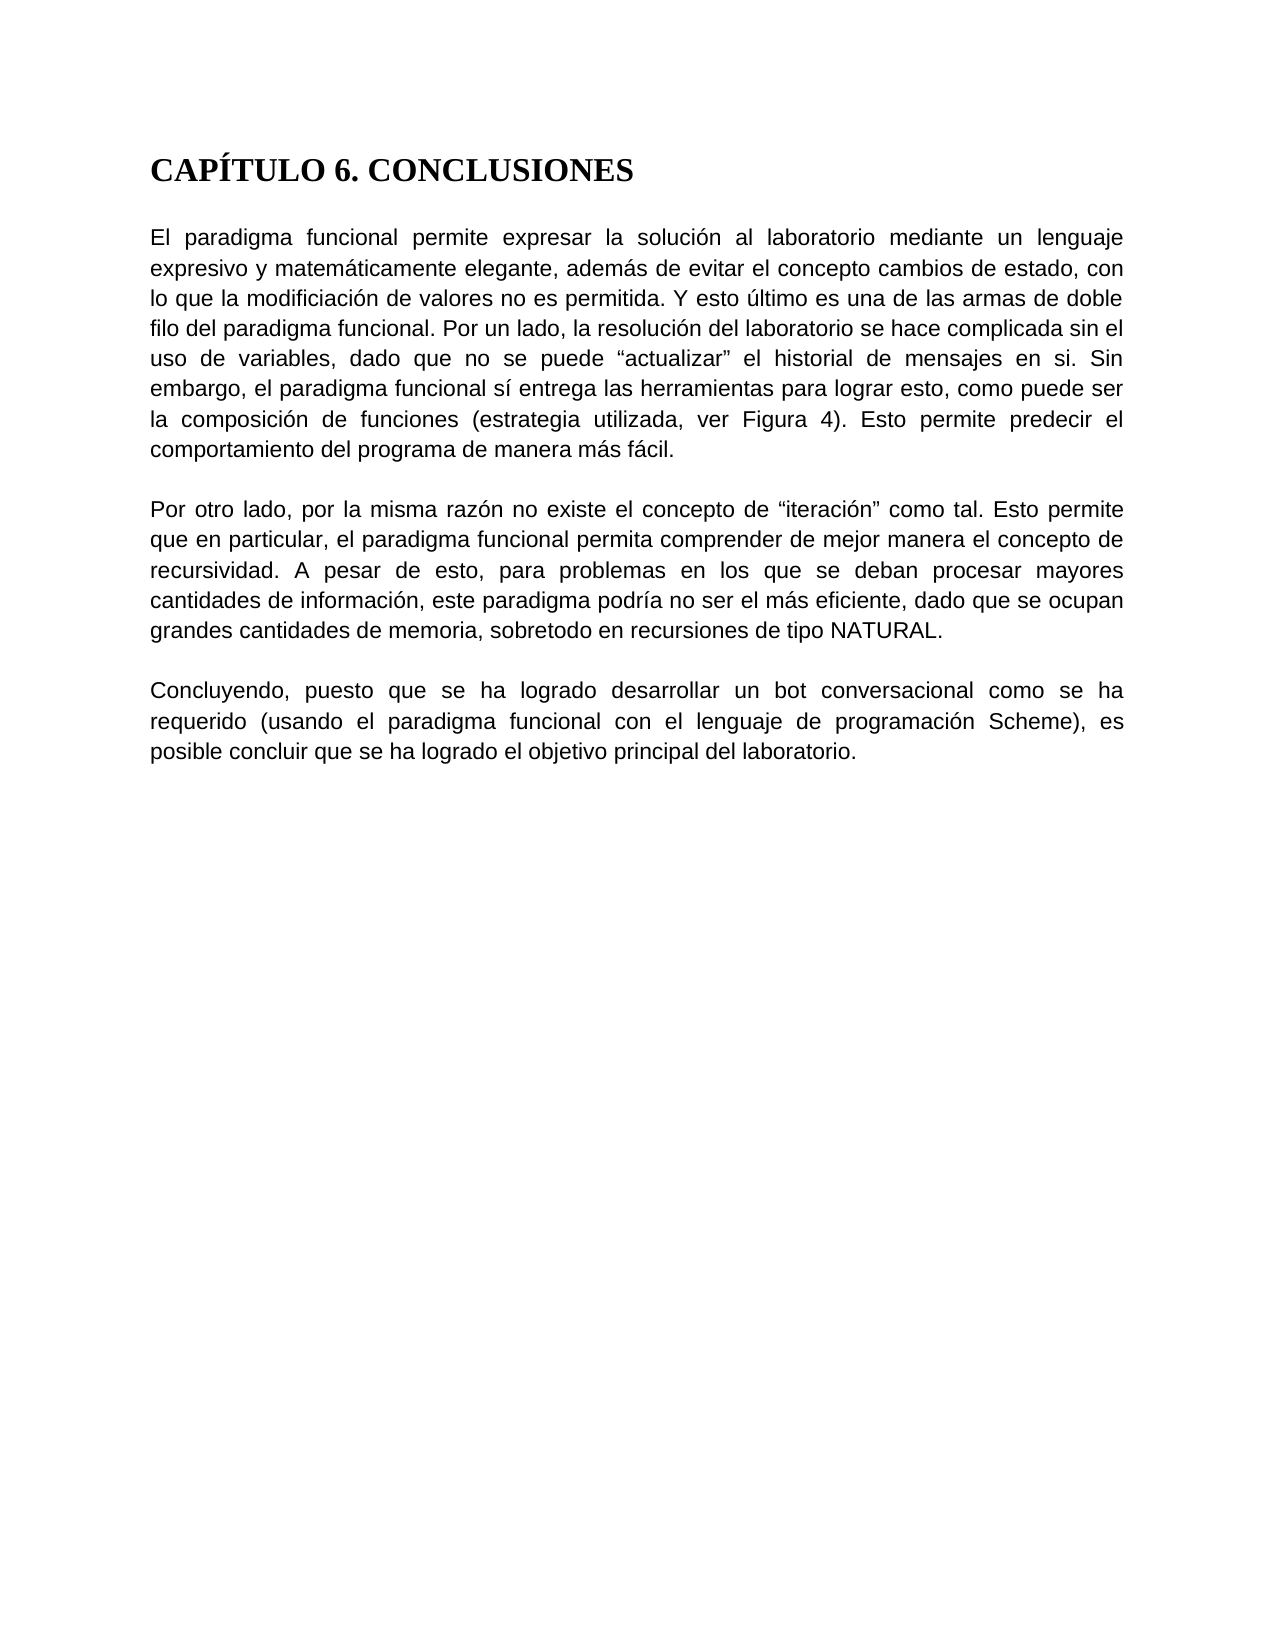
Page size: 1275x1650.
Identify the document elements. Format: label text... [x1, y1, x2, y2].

text Concluyendo, puesto que se ha logrado desarrollar un bot conversacional como se ha requerido (usando el paradigma funcional con el lenguaje de programación Scheme), es posible concluir que se ha logrado el objetivo principal del laboratorio. [150, 677, 1125, 764]
text Por otro lado, por la misma razón no existe el concepto de “iteración” como tal. Esto permite que en particular, el paradigma funcional permita comprender de mejor manera el concepto de recursividad. A pesar de esto, para problemas en los que se deban procesar mayores cantidades de información, este paradigma podría no ser el más eficiente, dado que se ocupan grandes cantidades de memoria, sobretodo en recursiones de tipo NATURAL. [150, 496, 1125, 643]
text El paradigma funcional permite expresar la solución al laboratorio mediante un lenguaje expresivo y matemáticamente elegante, además de evitar el concepto cambios de estado, con lo que la modificiación de valores no es permitida. Y esto último es una de las armas de doble filo del paradigma funcional. Por un lado, la resolución del laboratorio se hace complicada sin el uso de variables, dado que no se puede “actualizar” el historial de mensajes en si. Sin embargo, el paradigma funcional sí entrega las herramientas para lograr esto, como puede ser la composición de funciones (estrategia utilizada, ver Figura 4). Esto permite predecir el comportamiento del programa de manera más fácil. [150, 224, 1125, 462]
subtitle CAPÍTULO 6. CONCLUSIONES [150, 150, 1125, 188]
